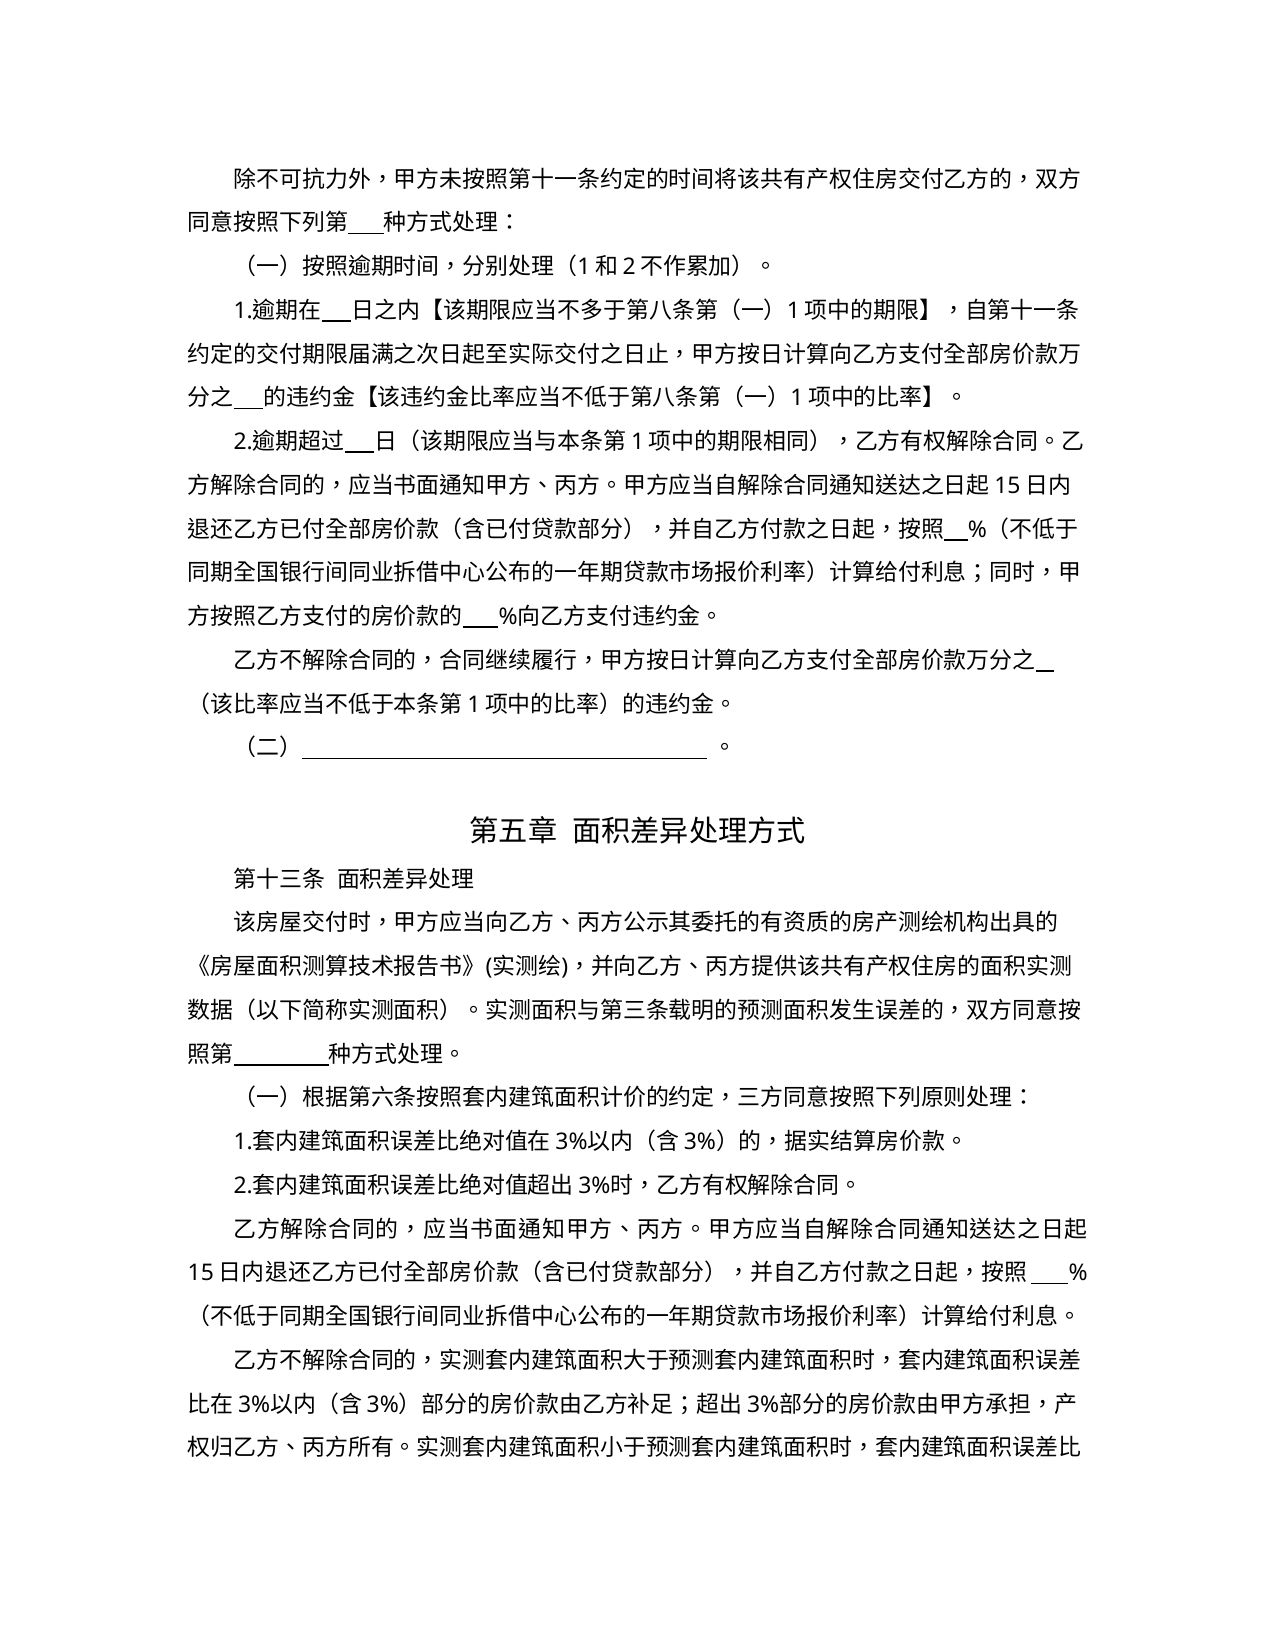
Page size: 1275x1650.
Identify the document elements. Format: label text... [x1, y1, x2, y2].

text 1.套内建筑面积误差比绝对值在3%以内（含3%）的，据实结算房价款。 [187, 1112, 1087, 1156]
text 该房屋交付时，甲方应当向乙方、丙方公示其委托的有资质的房产测绘机构出具的《房屋面积测算技术报告书》(实测绘)，并向乙方、丙方提供该共有产权住房的面积实测数据（以下简称实测面积）。实测面积与第三条载明的预测面积发生误差的，双方同意按照第 种方式处理。 [187, 894, 1087, 1069]
text （一）按照逾期时间，分别处理（1和2不作累加）。 [187, 237, 1087, 281]
text 2.套内建筑面积误差比绝对值超出3%时，乙方有权解除合同。 [187, 1156, 1087, 1200]
text 2.逾期超过 日（该期限应当与本条第1项中的期限相同），乙方有权解除合同。乙方解除合同的，应当书面通知甲方、丙方。甲方应当自解除合同通知送达之日起15日内退还乙方已付全部房价款（含已付贷款部分），并自乙方付款之日起，按照 %（不低于同期全国银行间同业拆借中心公布的一年期贷款市场报价利率）计算给付利息；同时，甲方按照乙方支付的房价款的 %向乙方支付违约金。 [187, 412, 1087, 631]
text 1.逾期在 日之内【该期限应当不多于第八条第（一）1项中的期限】，自第十一条约定的交付期限届满之次日起至实际交付之日止，甲方按日计算向乙方支付全部房价款万分之 的违约金【该违约金比率应当不低于第八条第（一）1项中的比率】。 [187, 281, 1087, 412]
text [187, 1331, 1087, 1462]
text （二） 。 [187, 719, 1087, 762]
text 除不可抗力外，甲方未按照第十一条约定的时间将该共有产权住房交付乙方的，双方同意按照下列第 种方式处理： [187, 150, 1087, 237]
text 乙方不解除合同的，合同继续履行，甲方按日计算向乙方支付全部房价款万分之 （该比率应当不低于本条第1项中的比率）的违约金。 [187, 631, 1087, 719]
text 第五章 面积差异处理方式 [187, 806, 1087, 850]
text 第十三条 面积差异处理 [187, 850, 1087, 894]
text 乙方解除合同的，应当书面通知甲方、丙方。甲方应当自解除合同通知送达之日起15日内退还乙方已付全部房价款（含已付贷款部分），并自乙方付款之日起，按照 %（不低于同期全国银行间同业拆借中心公布的一年期贷款市场报价利率）计算给付利息。 [187, 1200, 1087, 1331]
text （一）根据第六条按照套内建筑面积计价的约定，三方同意按照下列原则处理： [187, 1069, 1087, 1112]
